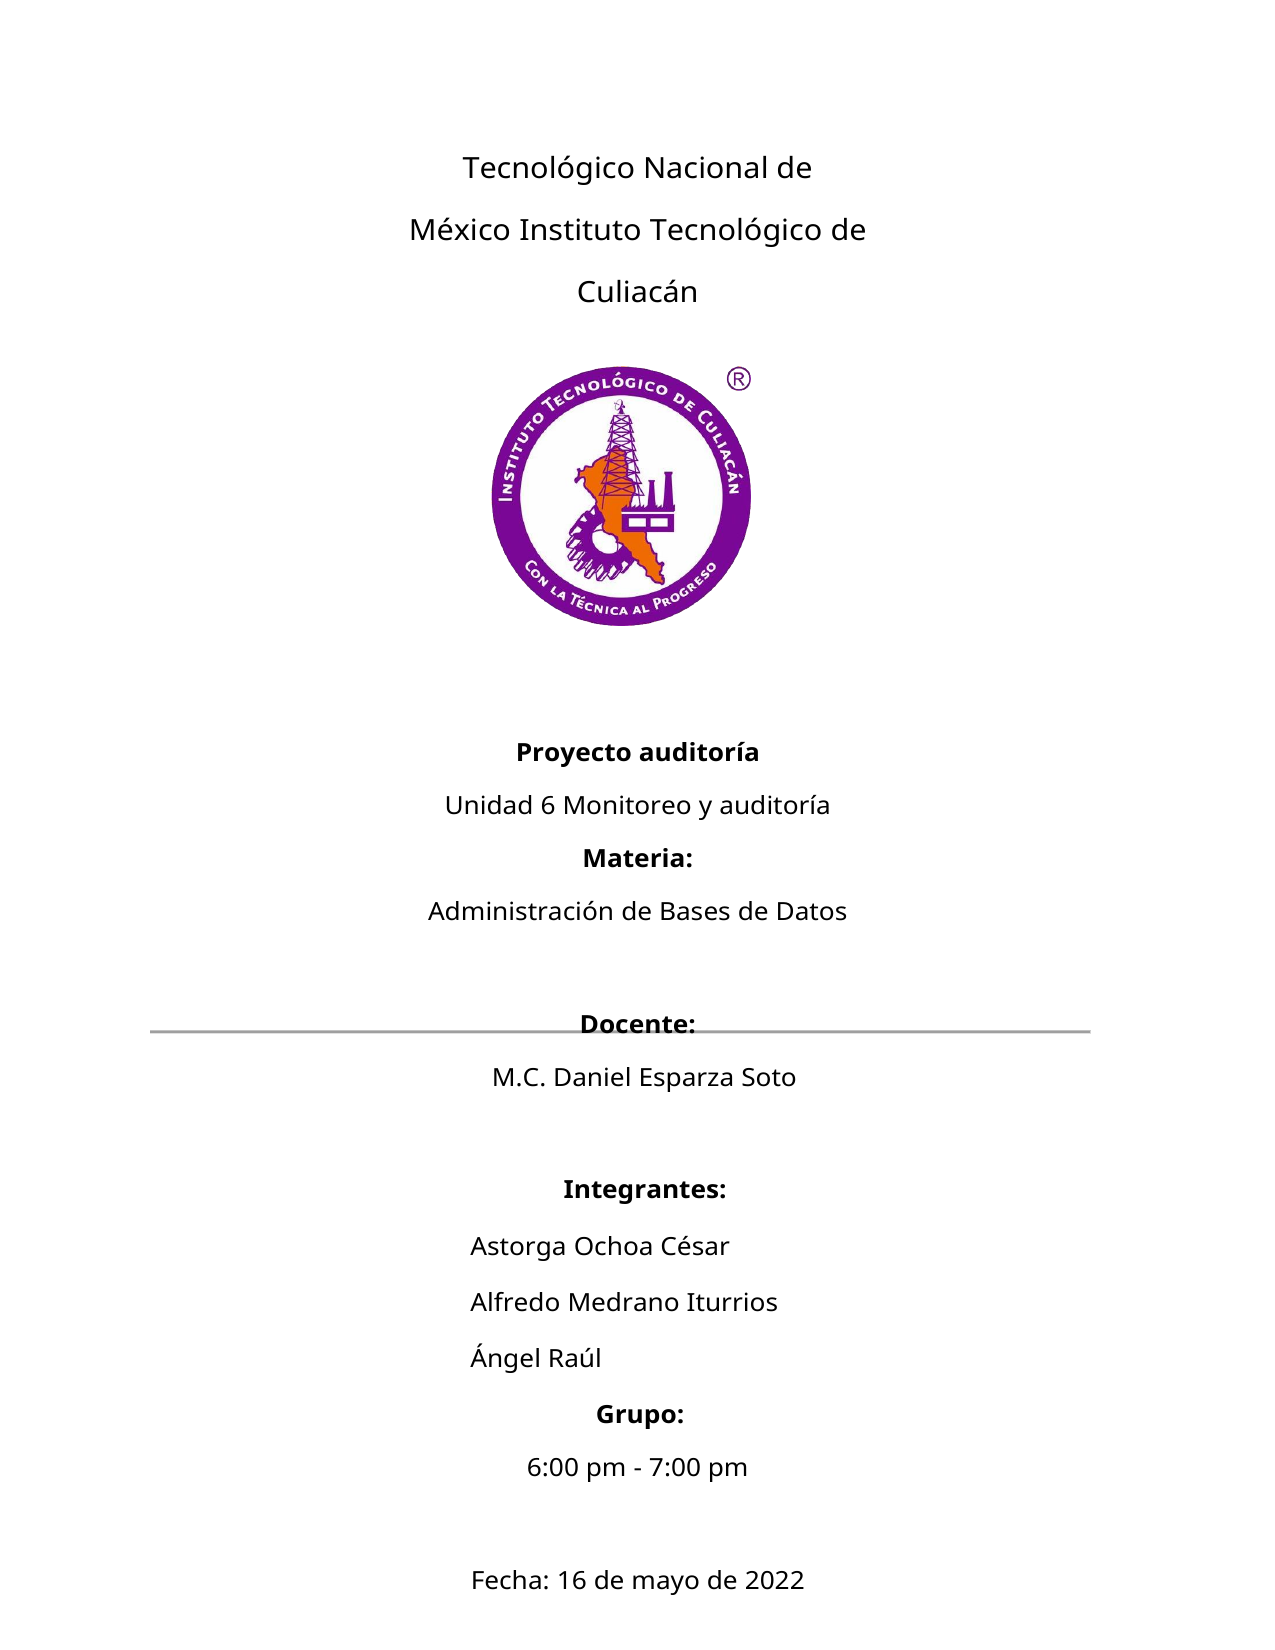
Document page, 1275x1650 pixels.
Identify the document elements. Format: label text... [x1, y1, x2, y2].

text Fecha: 16 de mayo de 2022 [408, 1563, 867, 1597]
text Docente: [408, 1006, 867, 1041]
text Administración de Bases de Datos [408, 894, 867, 928]
title Tecnológico Nacional de México Instituto Tecnológico de Culiacán [408, 148, 867, 311]
picture [491, 366, 751, 626]
text Materia: [408, 841, 867, 875]
text Unidad 6 Monitoreo y auditoría [408, 788, 867, 822]
text Proyecto auditoría [408, 735, 867, 769]
text Integrantes: Astorga Ochoa César Alfredo Medrano Iturrios Ángel Raúl [470, 1172, 805, 1374]
text Grupo: [596, 1397, 1250, 1431]
text 6:00 pm - 7:00 pm [408, 1450, 867, 1484]
text M.C. Daniel Esparza Soto [492, 1059, 1250, 1094]
